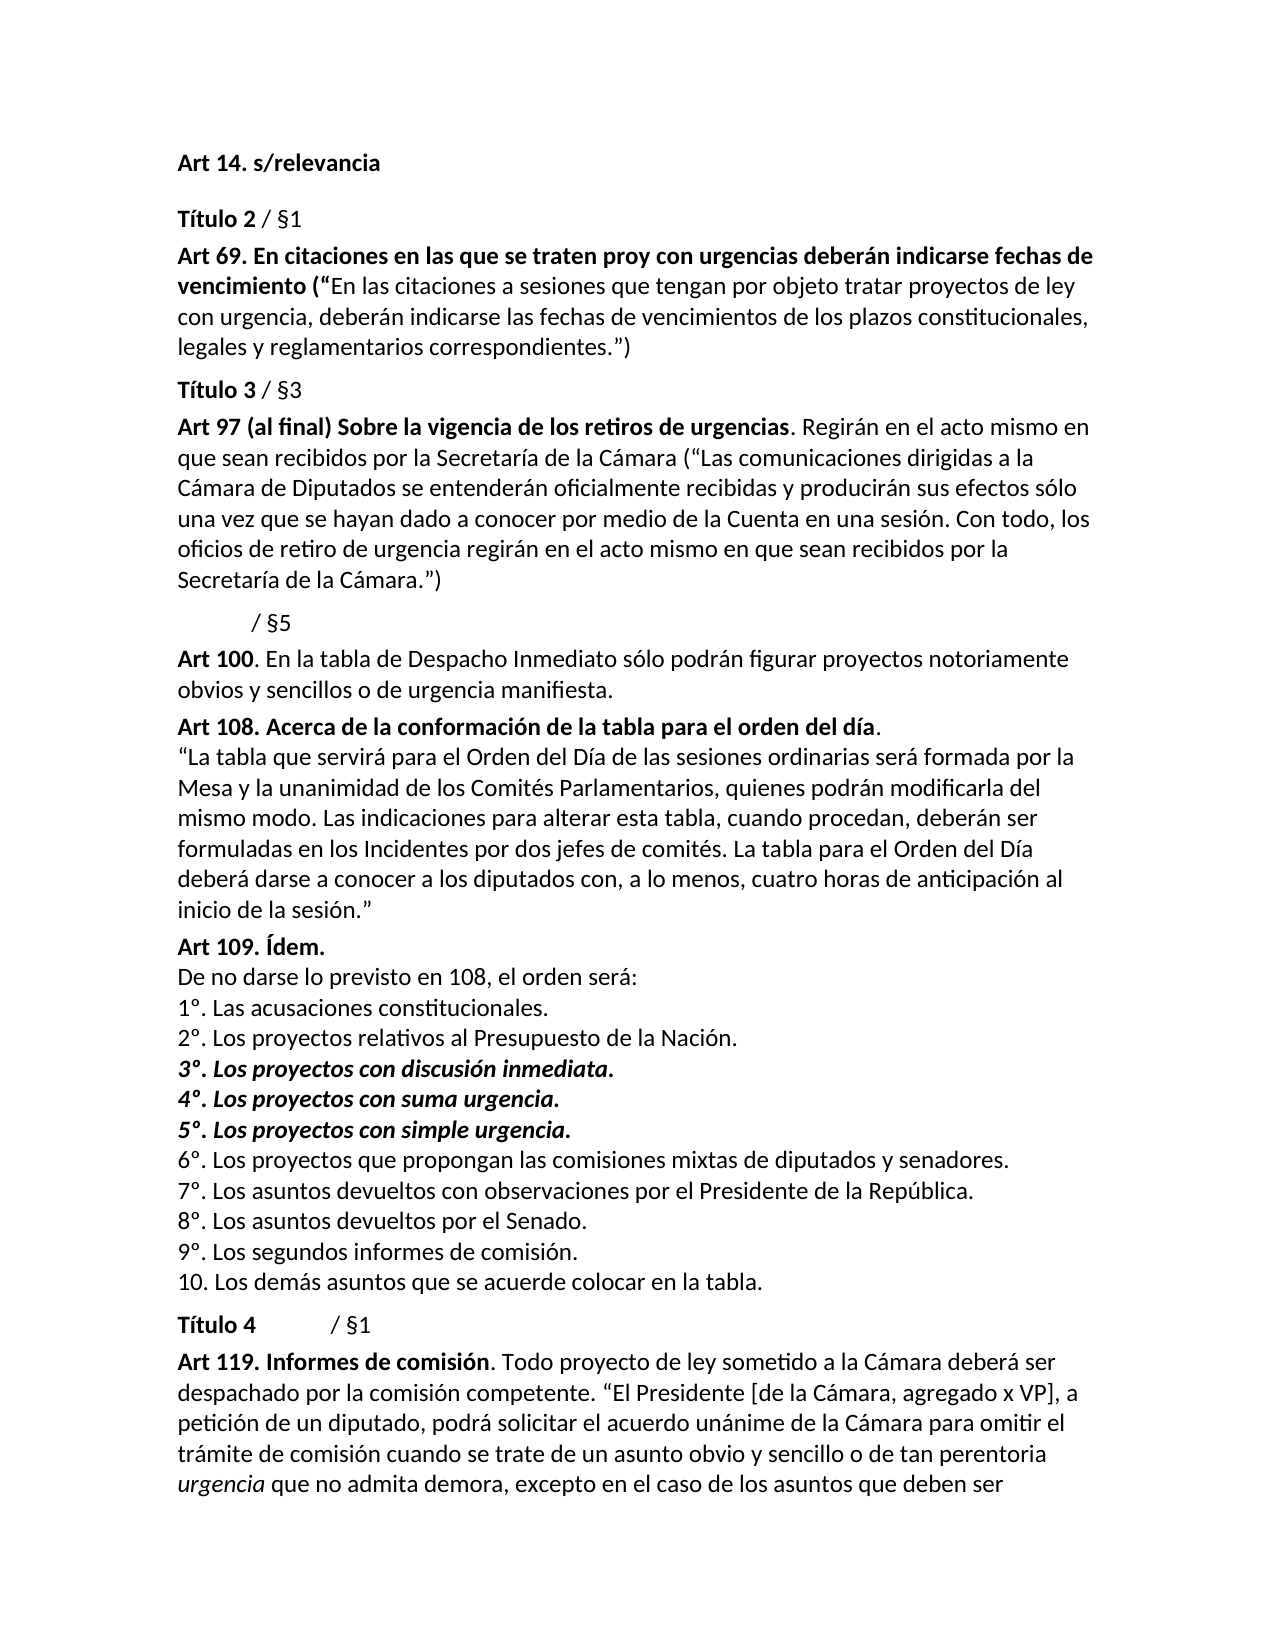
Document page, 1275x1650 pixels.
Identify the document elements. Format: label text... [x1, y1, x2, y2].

text Art 97 (al final) Sobre la vigencia de los retiros de urgencias. Regirán en el acto mismo en que sean recibidos por la Secretaría de la Cámara (“Las comunicaciones dirigidas a la Cámara de Diputados se entenderán oficialmente recibidas y producirán sus efectos sólo una vez que se hayan dado a conocer por medio de la Cuenta en una sesión. Con todo, los oficios de retiro de urgencia regirán en el acto mismo en que sean recibidos por la Secretaría de la Cámara.”) [177, 411, 1098, 594]
text / §5 [177, 607, 1098, 637]
text 4º. Los proyectos con suma urgencia. [177, 1083, 1098, 1114]
text Título 3 / §3 [177, 374, 1098, 405]
text 9º. Los segundos informes de comisión. [177, 1236, 1098, 1267]
text 5º. Los proyectos con simple urgencia. [177, 1114, 1098, 1144]
text 6º. Los proyectos que propongan las comisiones mixtas de diputados y senadores. [177, 1144, 1098, 1175]
text 10. Los demás asuntos que se acuerde colocar en la tabla. [177, 1267, 1098, 1297]
text Art 109. Ídem. [177, 931, 1098, 961]
text De no darse lo previsto en 108, el orden será: [177, 961, 1098, 992]
text Título 4 / §1 [177, 1309, 1098, 1340]
text Art 14. s/relevancia [177, 148, 1098, 178]
text 3º. Los proyectos con discusión inmediata. [177, 1053, 1098, 1083]
text 1º. Las acusaciones constitucionales. [177, 992, 1098, 1022]
text Art 100. En la tabla de Despacho Inmediato sólo podrán figurar proyectos notoriamente obvios y sencillos o de urgencia manifiesta. [177, 644, 1098, 705]
text “La tabla que servirá para el Orden del Día de las sesiones ordinarias será formada por la Mesa y la unanimidad de los Comités Parlamentarios, quienes podrán modificarla del mismo modo. Las indicaciones para alterar esta tabla, cuando procedan, deberán ser formuladas en los Incidentes por dos jefes de comités. La tabla para el Orden del Día deberá darse a conocer a los diputados con, a lo menos, cuatro horas de anticipación al inicio de la sesión.” [177, 741, 1098, 924]
text 8º. Los asuntos devueltos por el Senado. [177, 1206, 1098, 1236]
text Art 108. Acerca de la conformación de la tabla para el orden del día. [177, 711, 1098, 741]
text 7º. Los asuntos devueltos con observaciones por el Presidente de la República. [177, 1175, 1098, 1206]
text Título 2 / §1 [177, 203, 1098, 234]
text Art 69. En citaciones en las que se traten proy con urgencias deberán indicarse fechas de vencimiento (“En las citaciones a sesiones que tengan por objeto tratar proyectos de ley con urgencia, deberán indicarse las fechas de vencimientos de los plazos constitucionales, legales y reglamentarios correspondientes.”) [177, 240, 1098, 362]
text 2º. Los proyectos relativos al Presupuesto de la Nación. [177, 1022, 1098, 1053]
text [177, 1346, 1098, 1499]
